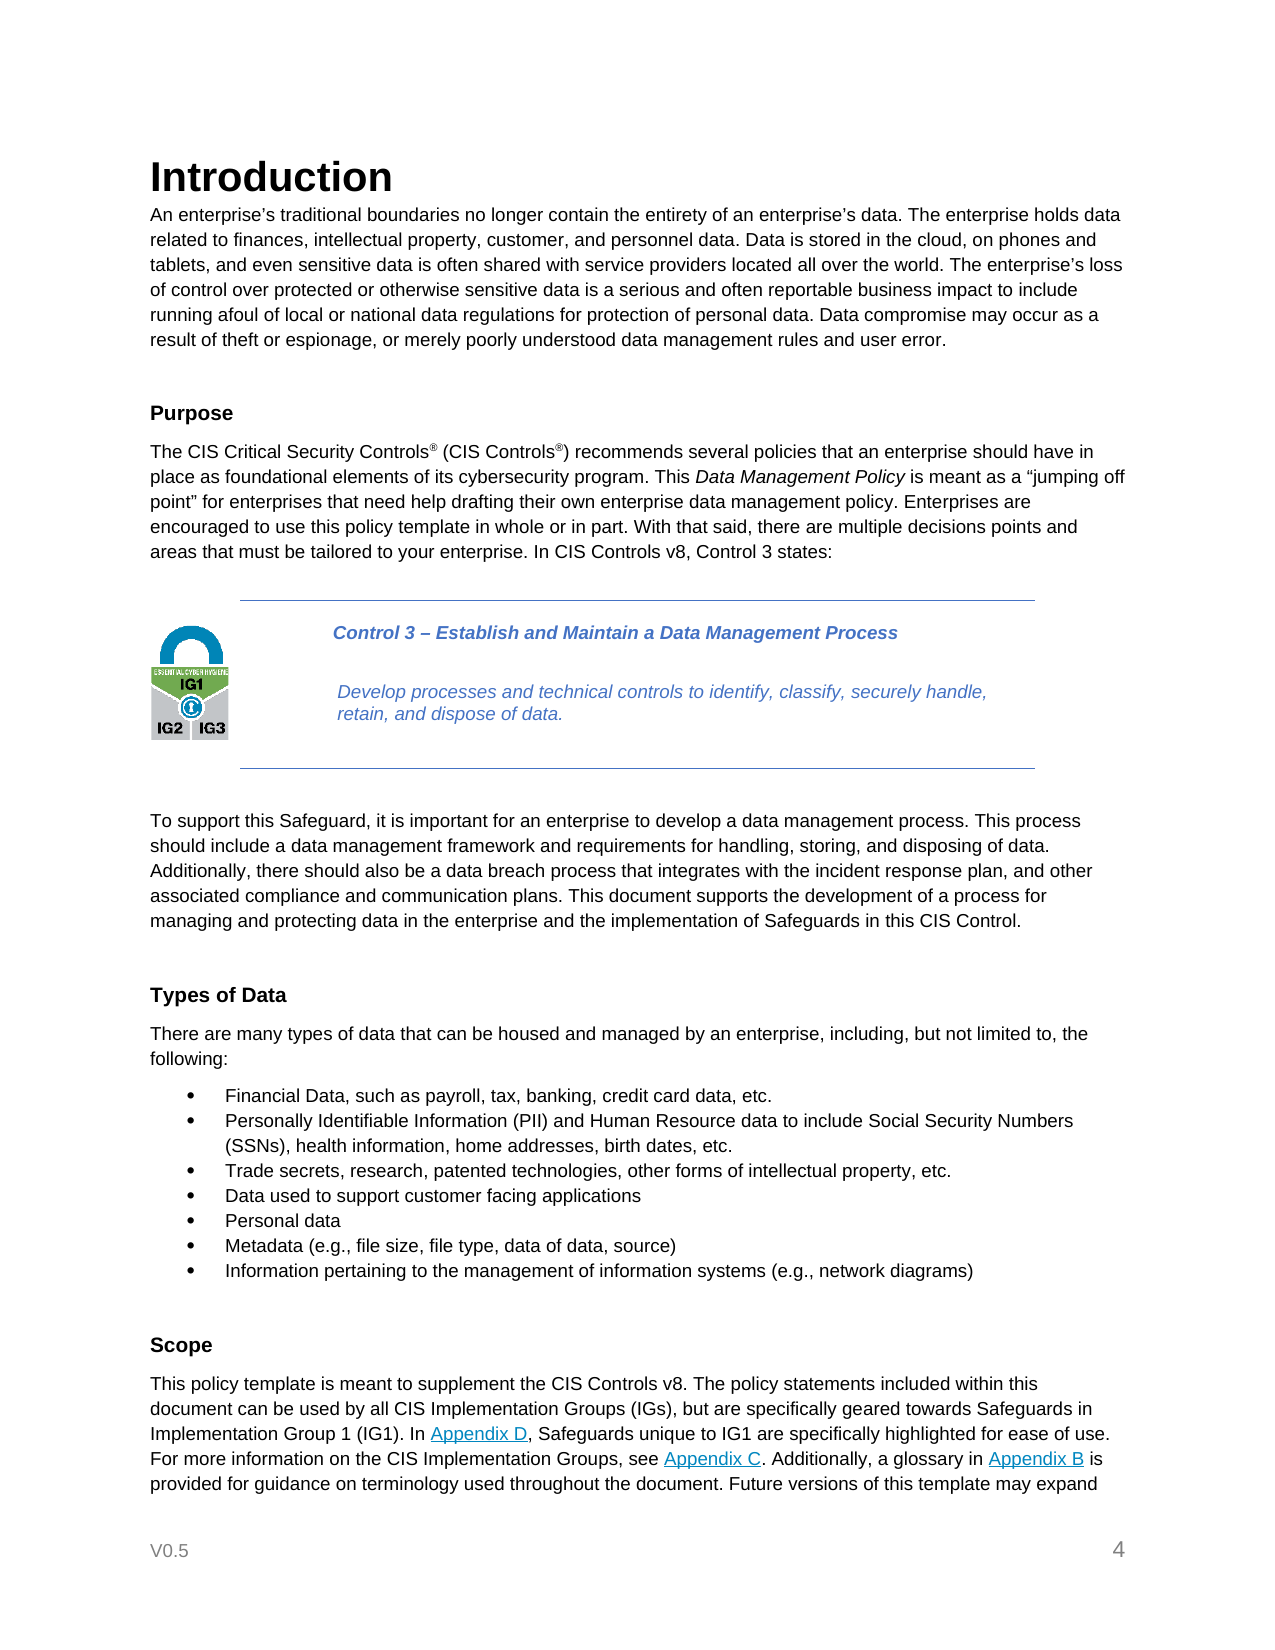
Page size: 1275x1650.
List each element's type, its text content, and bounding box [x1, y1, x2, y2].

subtitle Scope [150, 1331, 1125, 1356]
list Information pertaining to the management of information systems (e.g., network diagrams) [187, 1256, 1125, 1281]
list Personally Identifiable Information (PII) and Human Resource data to include Social Security Numbers (SSNs), health information, home addresses, birth dates, etc. [187, 1106, 1125, 1156]
text There are many types of data that can be housed and managed by an enterprise, including, but not limited to, the following: [150, 1019, 1125, 1069]
list Trade secrets, research, patented technologies, other forms of intellectual property, etc. [187, 1156, 1125, 1181]
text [150, 1369, 1125, 1494]
subtitle Types of Data [150, 981, 1125, 1006]
picture [150, 625, 229, 738]
list Metadata (e.g., file size, file type, data of data, source) [187, 1231, 1125, 1256]
list Data used to support customer facing applications [187, 1181, 1125, 1206]
text Control 3 – Establish and Maintain a Data Management Process [240, 601, 1035, 643]
text An enterprise’s traditional boundaries no longer contain the entirety of an enterprise’s data. The enterprise holds data related to finances, intellectual property, customer, and personnel data. Data is stored in the cloud, on phones and tablets, and even sensitive data is often shared with service providers located all over the world. The enterprise’s loss of control over protected or otherwise sensitive data is a serious and often reportable business impact to include running afoul of local or national data regulations for protection of personal data. Data compromise may occur as a result of theft or espionage, or merely poorly understood data management rules and user error. [150, 200, 1125, 350]
list Financial Data, such as payroll, tax, banking, credit card data, etc. [187, 1081, 1125, 1106]
text To support this Safeguard, it is important for an enterprise to develop a data management process. This process should include a data management framework and requirements for handling, storing, and disposing of data. Additionally, there should also be a data breach process that integrates with the incident response plan, and other associated compliance and communication plans. This document supports the development of a process for managing and protecting data in the enterprise and the implementation of Safeguards in this CIS Control. [150, 806, 1125, 931]
subtitle Introduction [150, 150, 1125, 200]
list Personal data [187, 1206, 1125, 1231]
subtitle Purpose [150, 400, 1125, 425]
picture [200, 625, 214, 633]
text The CIS Critical Security Controls® (CIS Controls®) recommends several policies that an enterprise should have in place as foundational elements of its cybersecurity program. This Data Management Policy is meant as a “jumping off point” for enterprises that need help drafting their own enterprise data management policy. Enterprises are encouraged to use this policy template in whole or in part. With that said, there are multiple decisions points and areas that must be tailored to your enterprise. In CIS Controls v8, Control 3 states: [150, 437, 1125, 562]
text Develop processes and technical controls to identify, classify, securely handle, retain, and dispose of data. [240, 659, 1035, 768]
